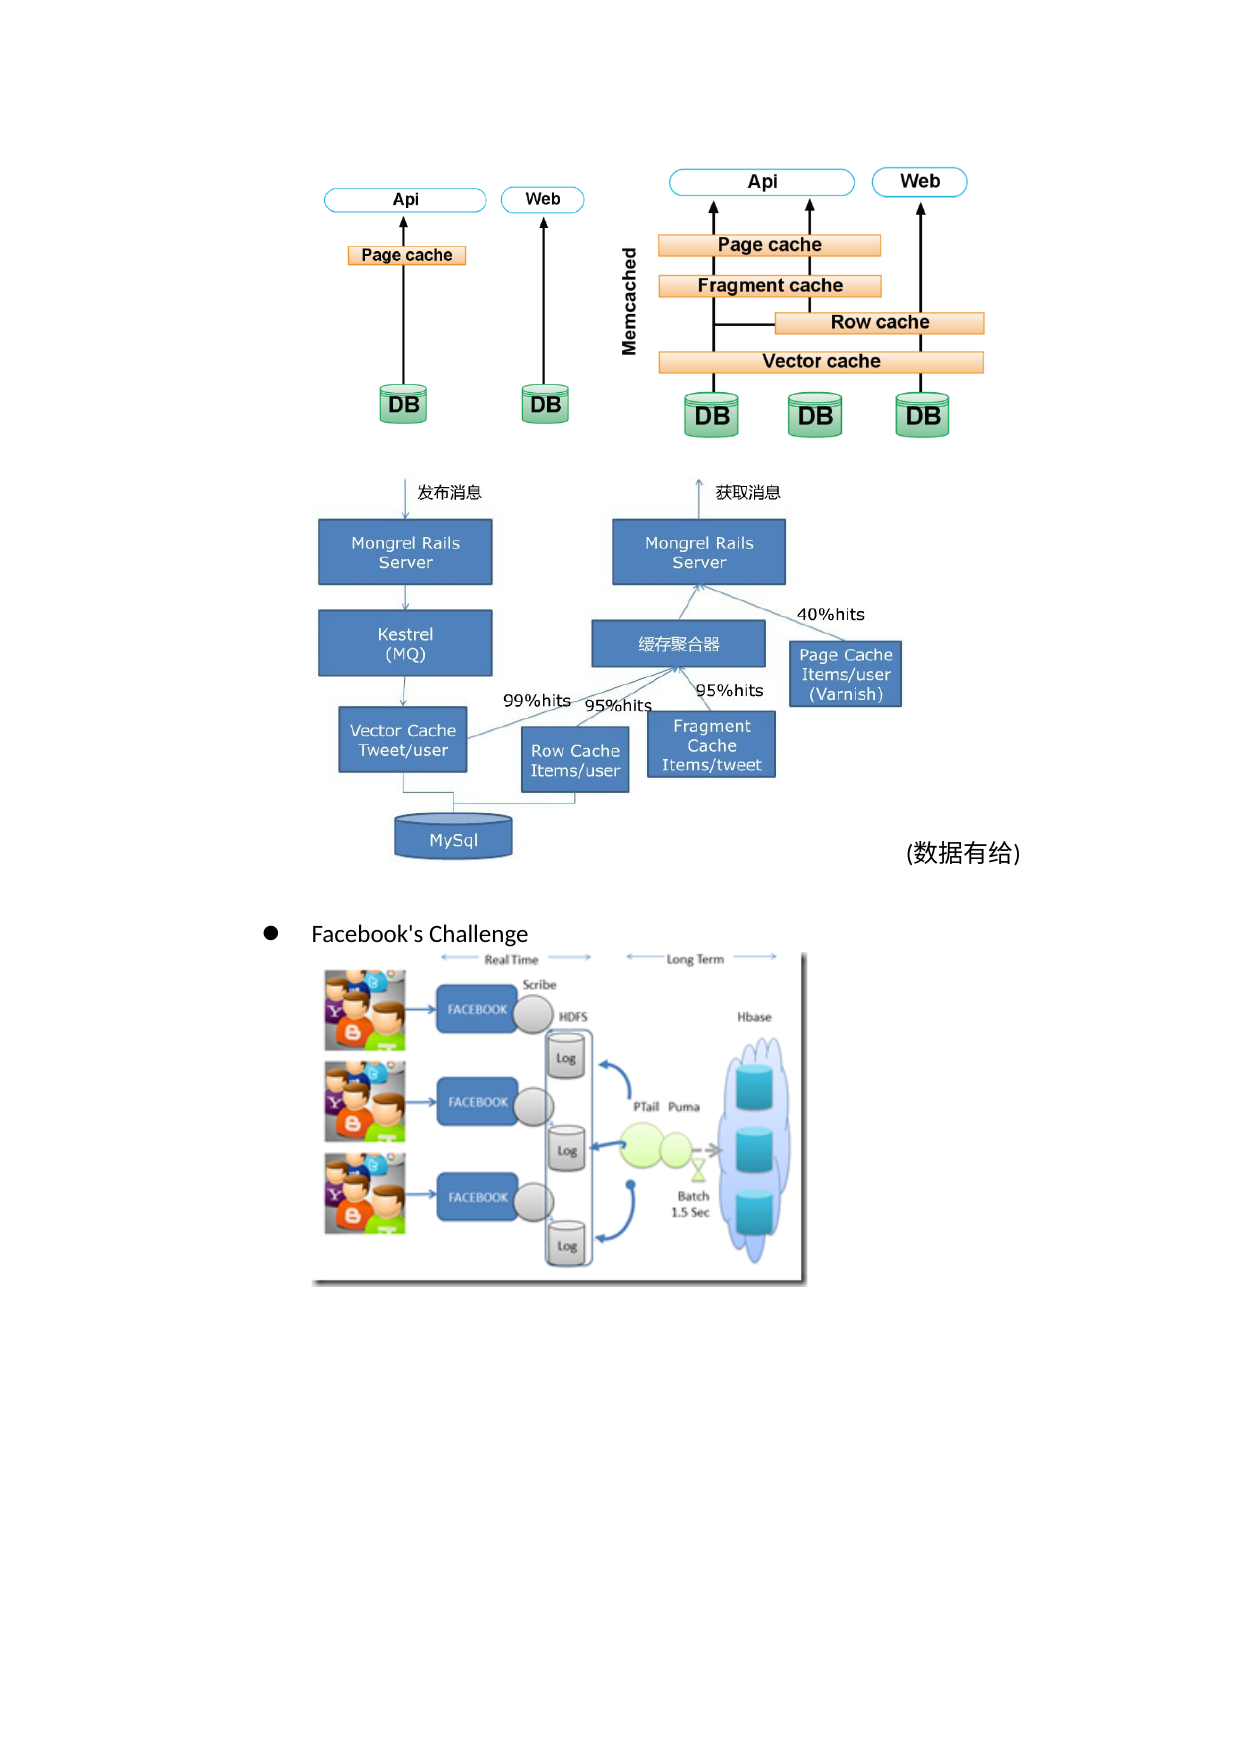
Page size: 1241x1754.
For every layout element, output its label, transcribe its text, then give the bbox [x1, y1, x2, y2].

picture [311, 952, 808, 1287]
list Facebook's Challenge [261, 914, 1053, 952]
picture [311, 171, 615, 441]
picture [311, 464, 906, 863]
picture [620, 164, 988, 441]
